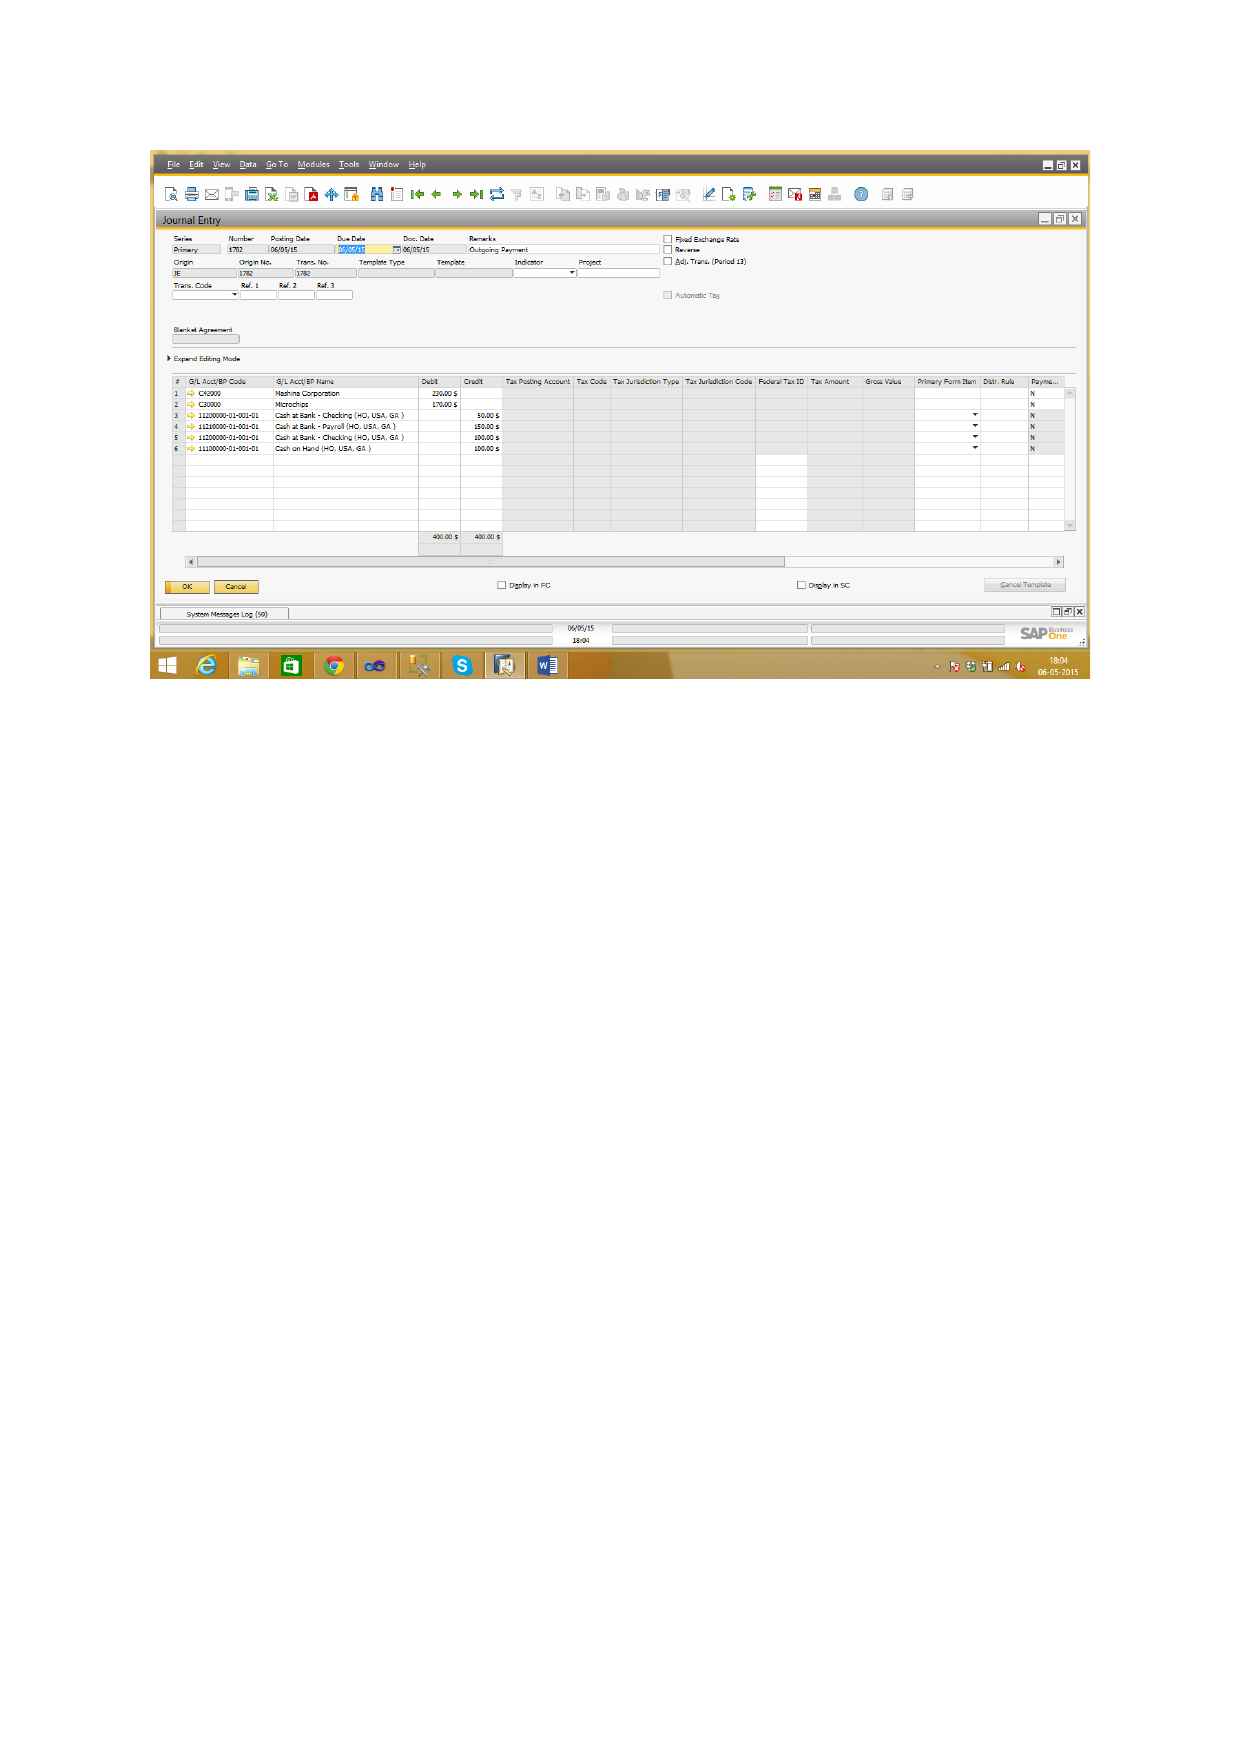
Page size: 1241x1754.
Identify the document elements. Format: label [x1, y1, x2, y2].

picture [150, 150, 1091, 679]
